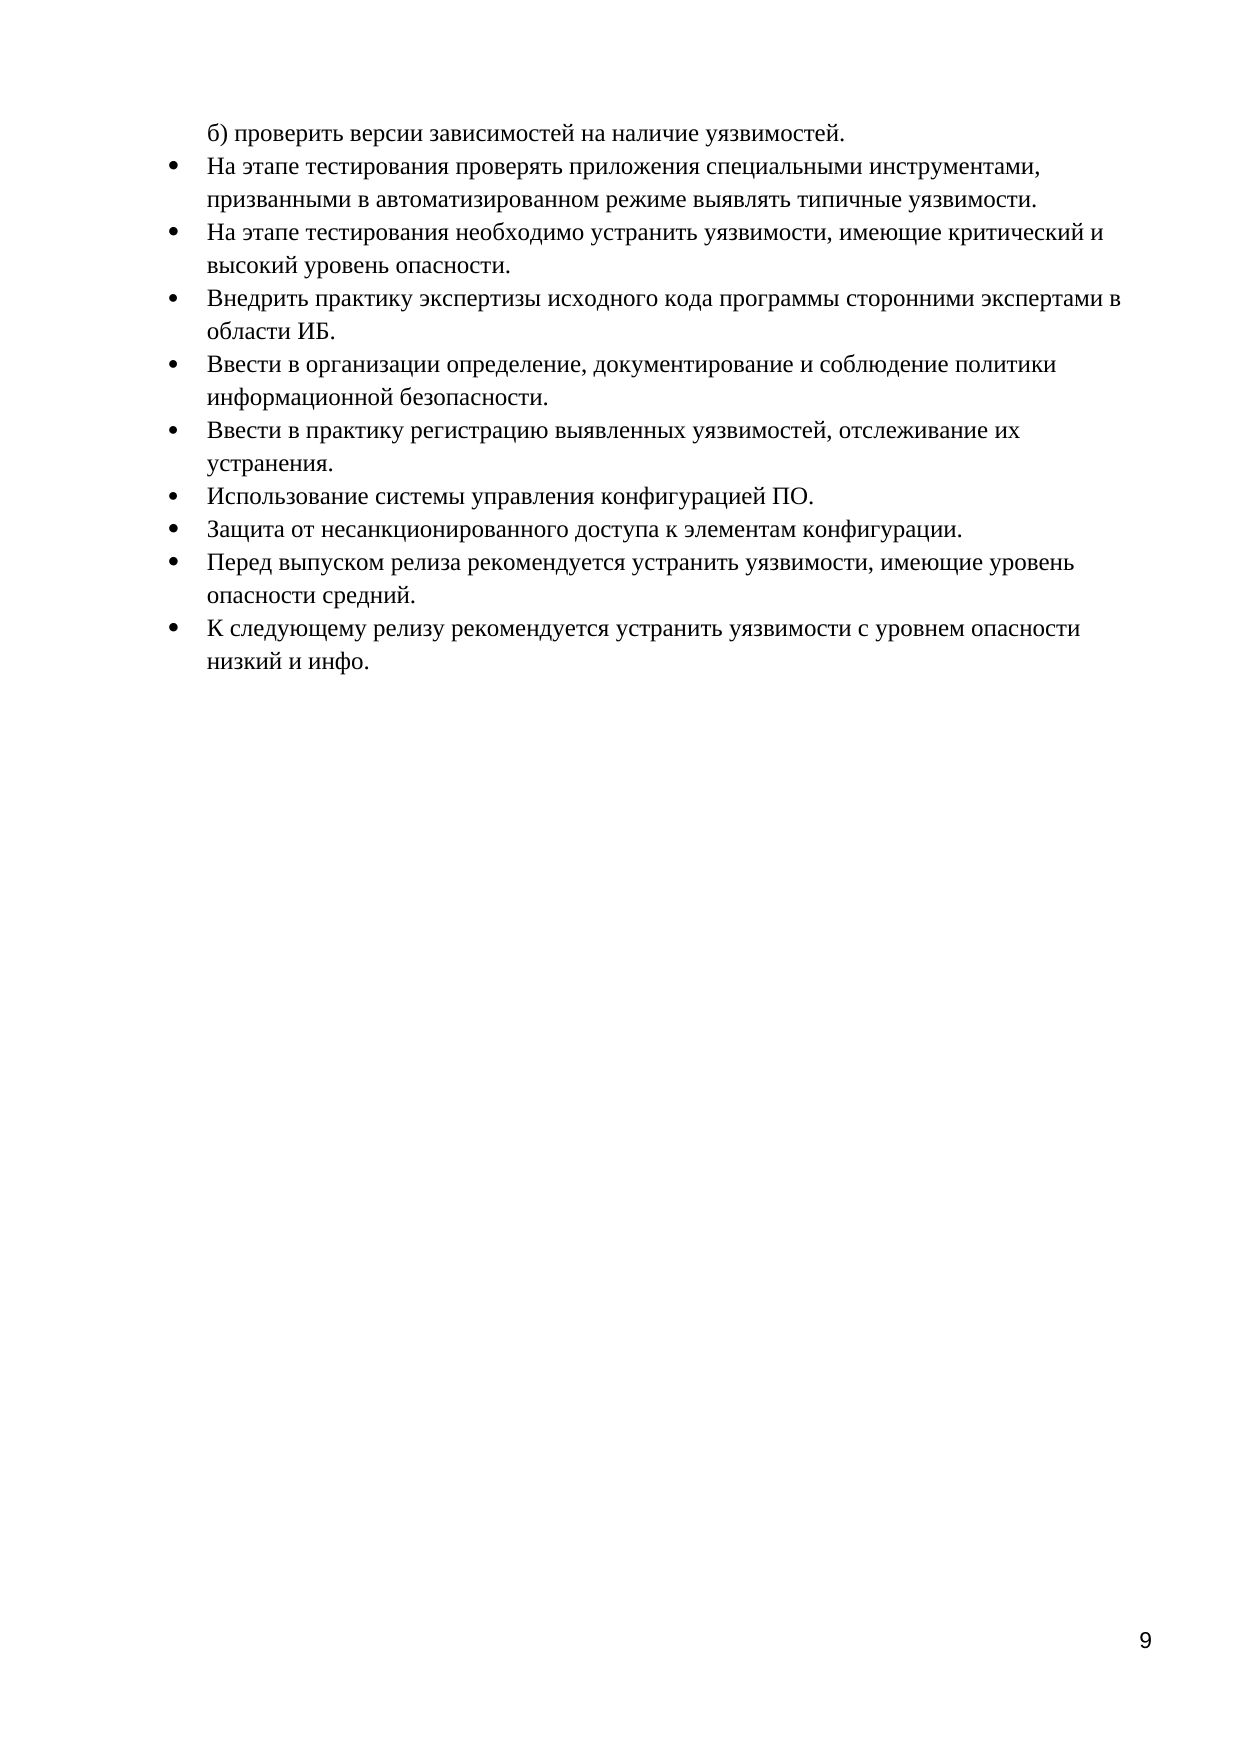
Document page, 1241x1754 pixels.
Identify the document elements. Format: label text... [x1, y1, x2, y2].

list На этапе тестирования проверять приложения специальными инструментами, призванными в автоматизированном режиме выявлять типичные уязвимости. [169, 151, 1152, 213]
list Защита от несанкционированного доступа к элементам конфигурации. [169, 514, 1152, 543]
list Перед выпуском релиза рекомендуется устранить уязвимости, имеющие уровень опасности средний. [169, 547, 1152, 609]
list Ввести в организации определение, документирование и соблюдение политики информационной безопасности. [169, 349, 1152, 411]
text б) проверить версии зависимостей на наличие уязвимостей. [207, 118, 1152, 147]
list На этапе тестирования необходимо устранить уязвимости, имеющие критический и высокий уровень опасности. [169, 217, 1152, 279]
list Ввести в практику регистрацию выявленных уязвимостей, отслеживание их устранения. [169, 415, 1152, 477]
list Использование системы управления конфигурацией ПО. [169, 481, 1152, 510]
list Внедрить практику экспертизы исходного кода программы сторонними экспертами в области ИБ. [169, 283, 1152, 345]
list К следующему релизу рекомендуется устранить уязвимости с уровнем опасности низкий и инфо. [169, 613, 1152, 675]
